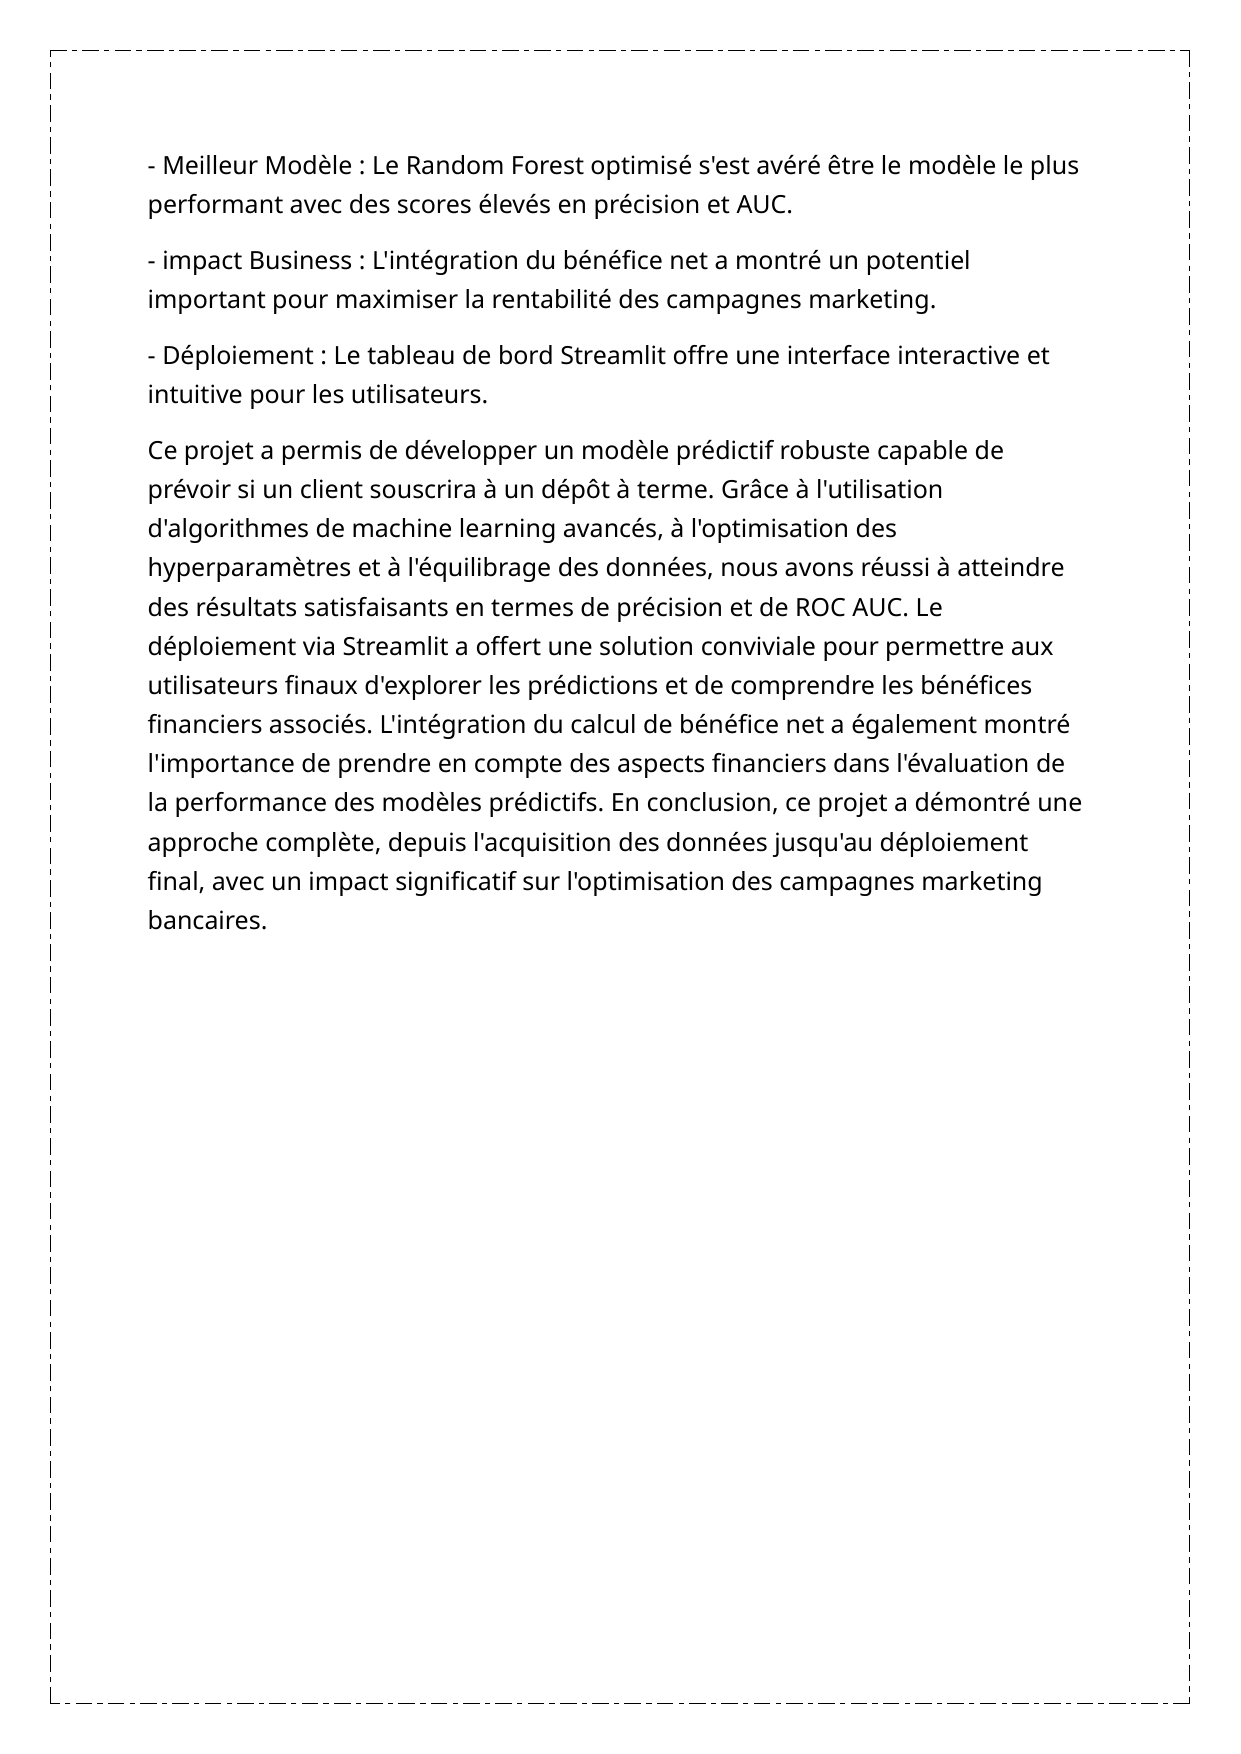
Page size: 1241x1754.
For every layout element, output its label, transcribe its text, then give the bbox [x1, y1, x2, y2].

text - Meilleur Modèle : Le Random Forest optimisé s'est avéré être le modèle le plus performant avec des scores élevés en précision et AUC. [147, 147, 1093, 221]
text - Déploiement : Le tableau de bord Streamlit offre une interface interactive et intuitive pour les utilisateurs. [147, 337, 1093, 411]
text - impact Business : L'intégration du bénéfice net a montré un potentiel important pour maximiser la rentabilité des campagnes marketing. [147, 242, 1093, 316]
text Ce projet a permis de développer un modèle prédictif robuste capable de prévoir si un client souscrira à un dépôt à terme. Grâce à l'utilisation d'algorithmes de machine learning avancés, à l'optimisation des hyperparamètres et à l'équilibrage des données, nous avons réussi à atteindre des résultats satisfaisants en termes de précision et de ROC AUC. Le déploiement via Streamlit a offert une solution conviviale pour permettre aux utilisateurs finaux d'explorer les prédictions et de comprendre les bénéfices financiers associés. L'intégration du calcul de bénéfice net a également montré l'importance de prendre en compte des aspects financiers dans l'évaluation de la performance des modèles prédictifs. En conclusion, ce projet a démontré une approche complète, depuis l'acquisition des données jusqu'au déploiement final, avec un impact significatif sur l'optimisation des campagnes marketing bancaires. [147, 432, 1093, 937]
